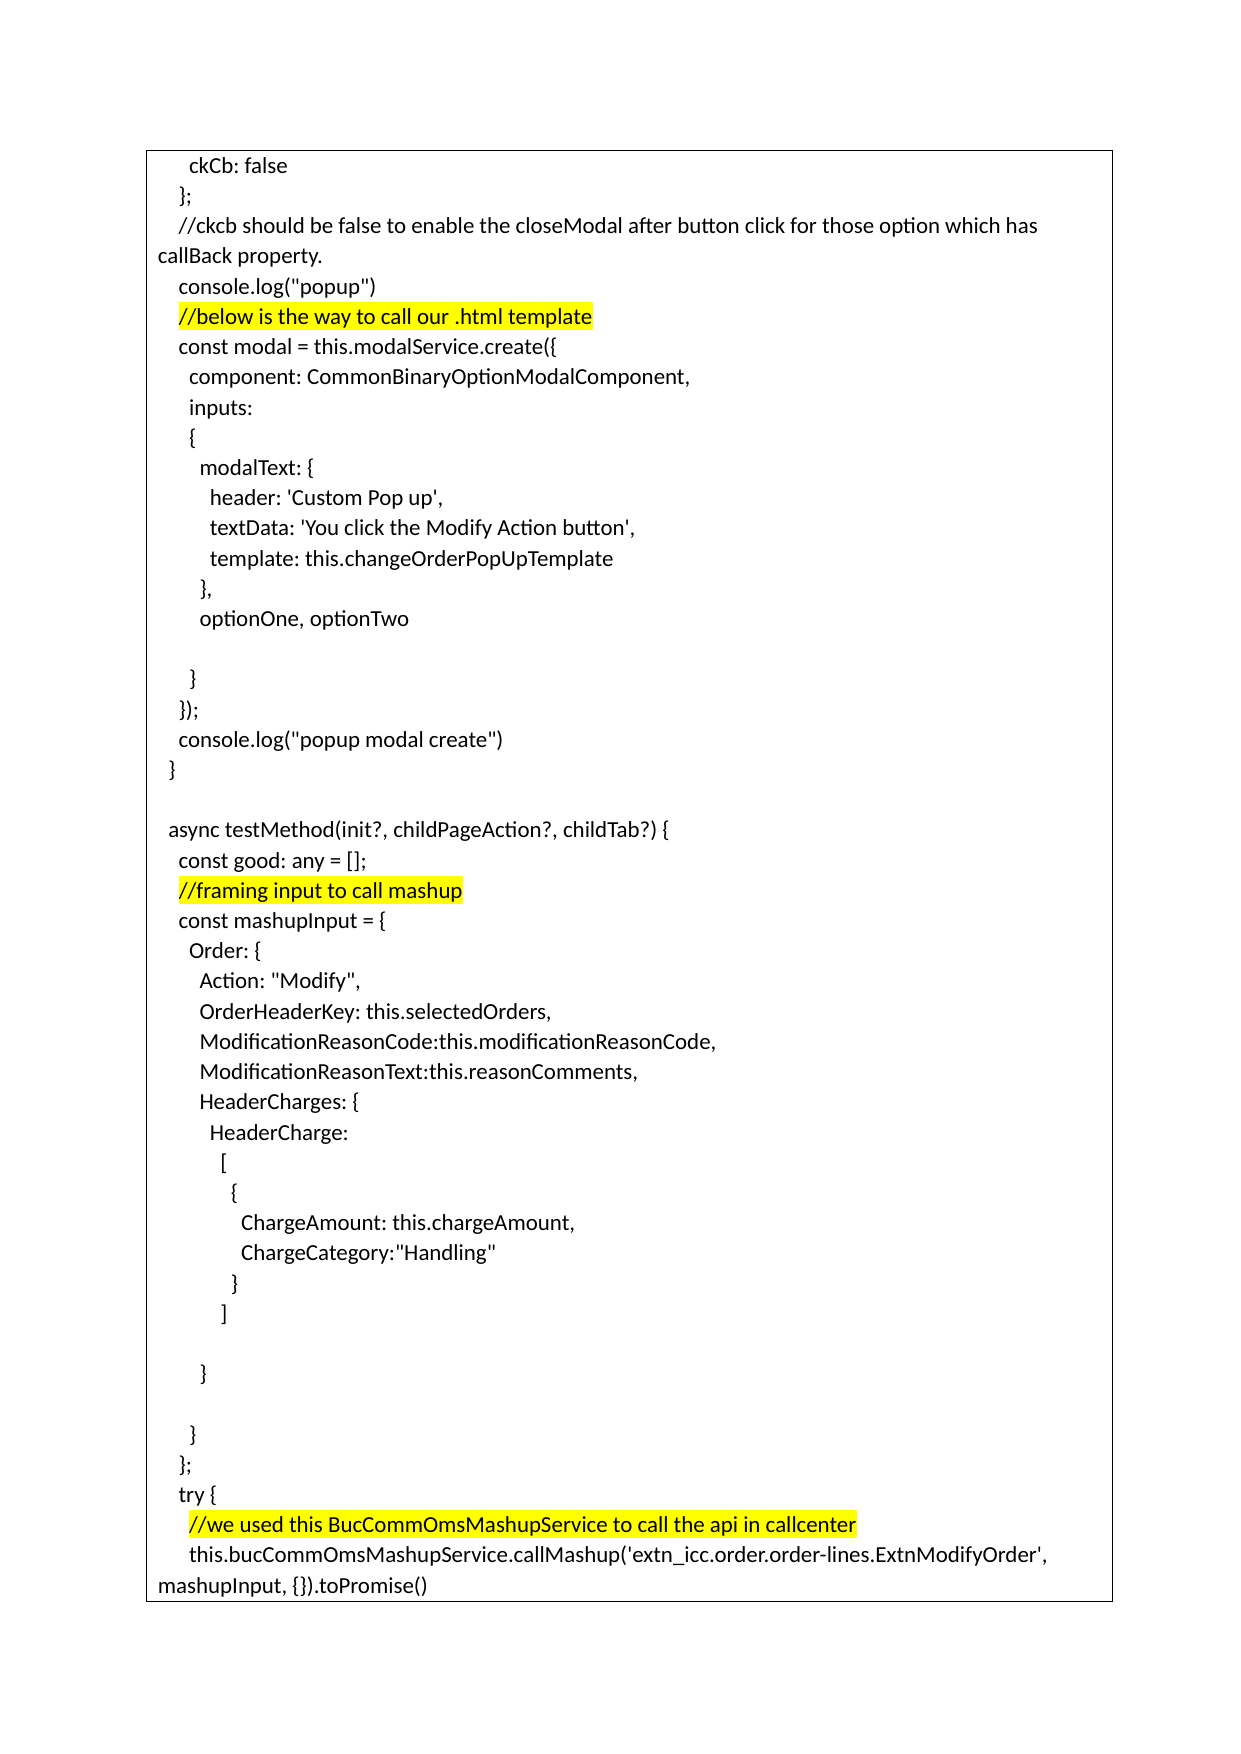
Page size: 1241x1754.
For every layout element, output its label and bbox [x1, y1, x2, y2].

table_header [147, 151, 1112, 1601]
